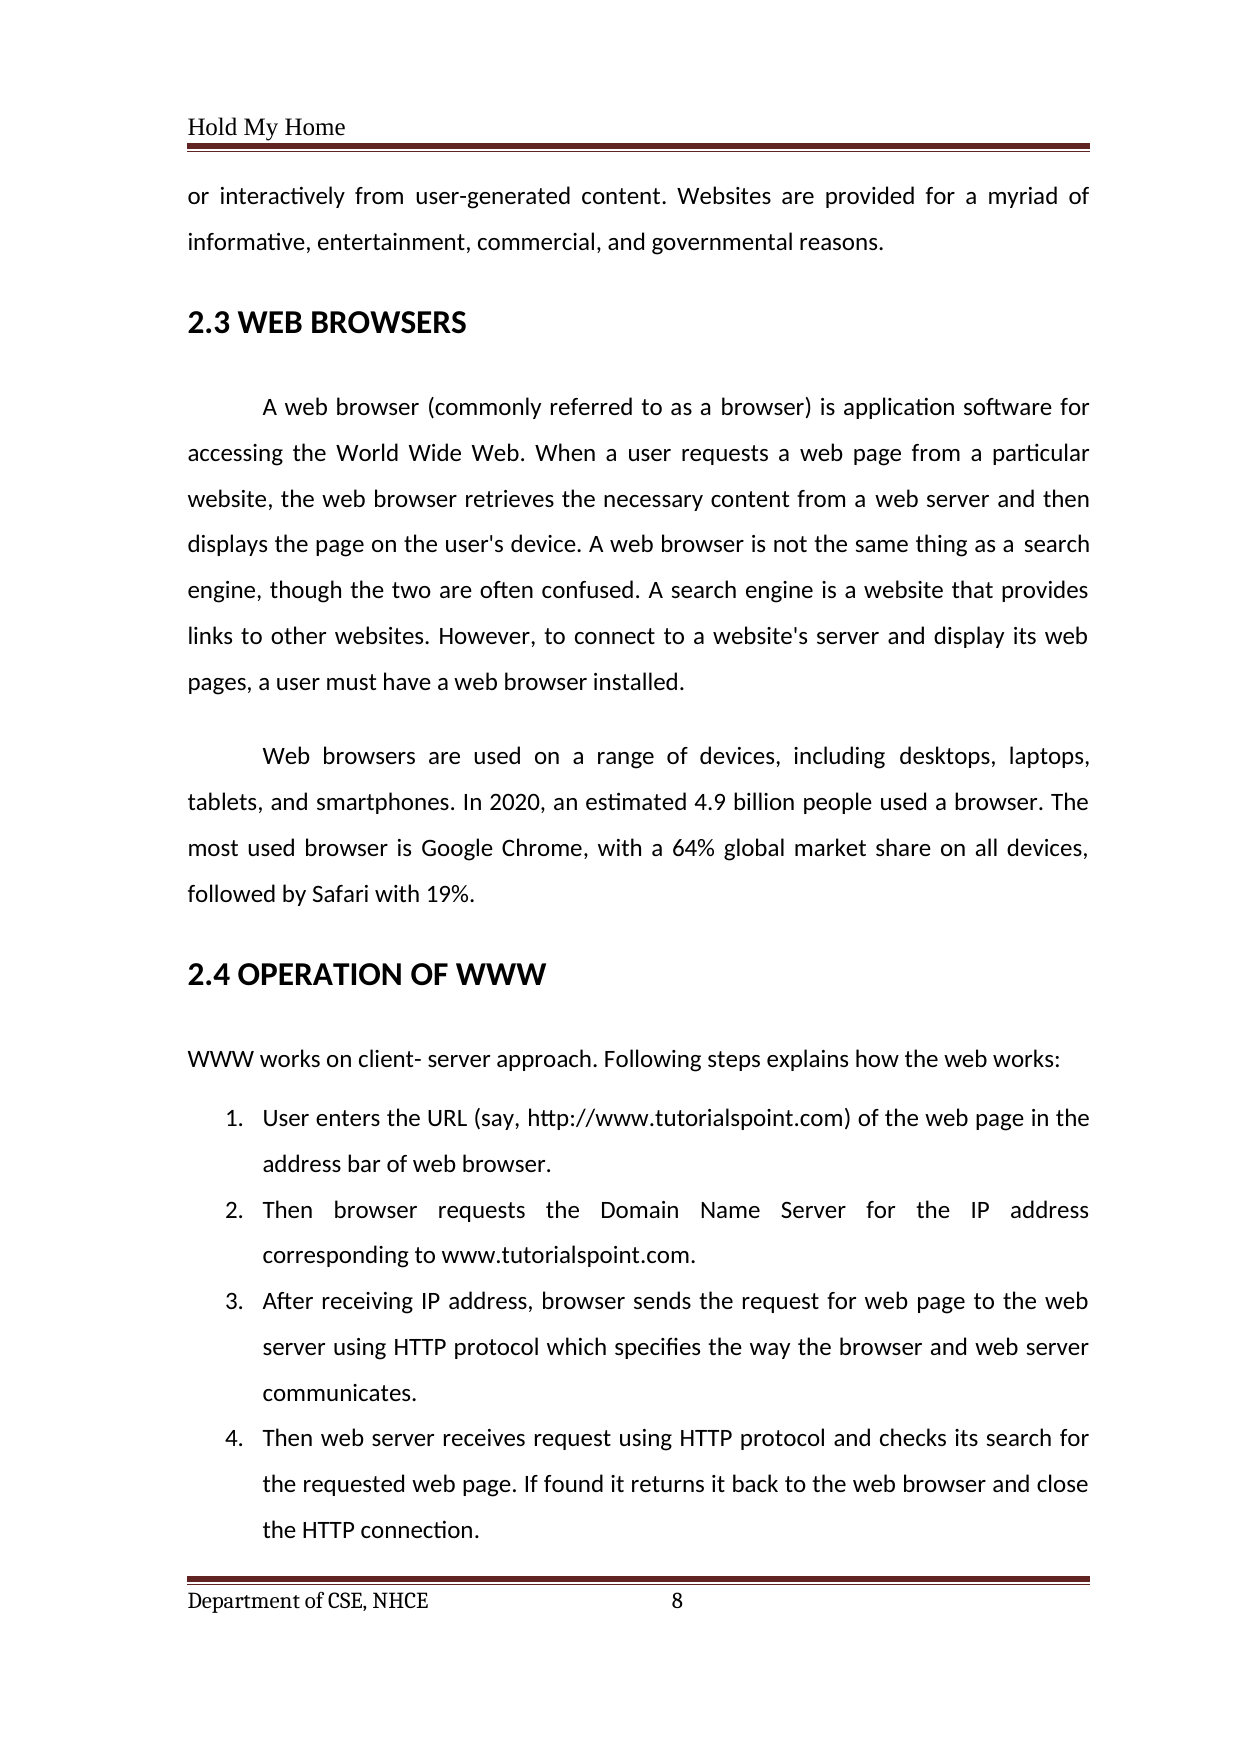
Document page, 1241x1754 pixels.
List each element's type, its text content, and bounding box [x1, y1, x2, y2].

list User enters the URL (say, http://www.tutorialspoint.com) of the web page in the address bar of web browser. [225, 1102, 1090, 1179]
list After receiving IP address, browser sends the request for web page to the web server using HTTP protocol which specifies the way the browser and web server communicates. [225, 1285, 1090, 1407]
list Then browser requests the Domain Name Server for the IP address corresponding to www.tutorialspoint.com. [225, 1194, 1090, 1270]
text WWW works on client- server approach. Following steps explains how the web works: [187, 1043, 1090, 1073]
text 2.4 OPERATION OF WWW [187, 953, 1090, 993]
text 2.3 WEB BROWSERS [187, 301, 1090, 342]
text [187, 180, 1090, 257]
list Then web server receives request using HTTP protocol and checks its search for the requested web page. If found it returns it back to the web browser and close the HTTP connection. [225, 1423, 1090, 1544]
text A web browser (commonly referred to as a browser) is application software for accessing the World Wide Web. When a user requests a web page from a particular website, the web browser retrieves the necessary content from a web server and then displays the page on the user's device. A web browser is not the same thing as a search engine, though the two are often confused. A search engine is a website that provides links to other websites. However, to connect to a website's server and display its web pages, a user must have a web browser installed. [187, 391, 1090, 696]
text Web browsers are used on a range of devices, including desktops, laptops, tablets, and smartphones. In 2020, an estimated 4.9 billion people used a browser. The most used browser is Google Chrome, with a 64% global market share on all devices, followed by Safari with 19%. [187, 741, 1090, 908]
